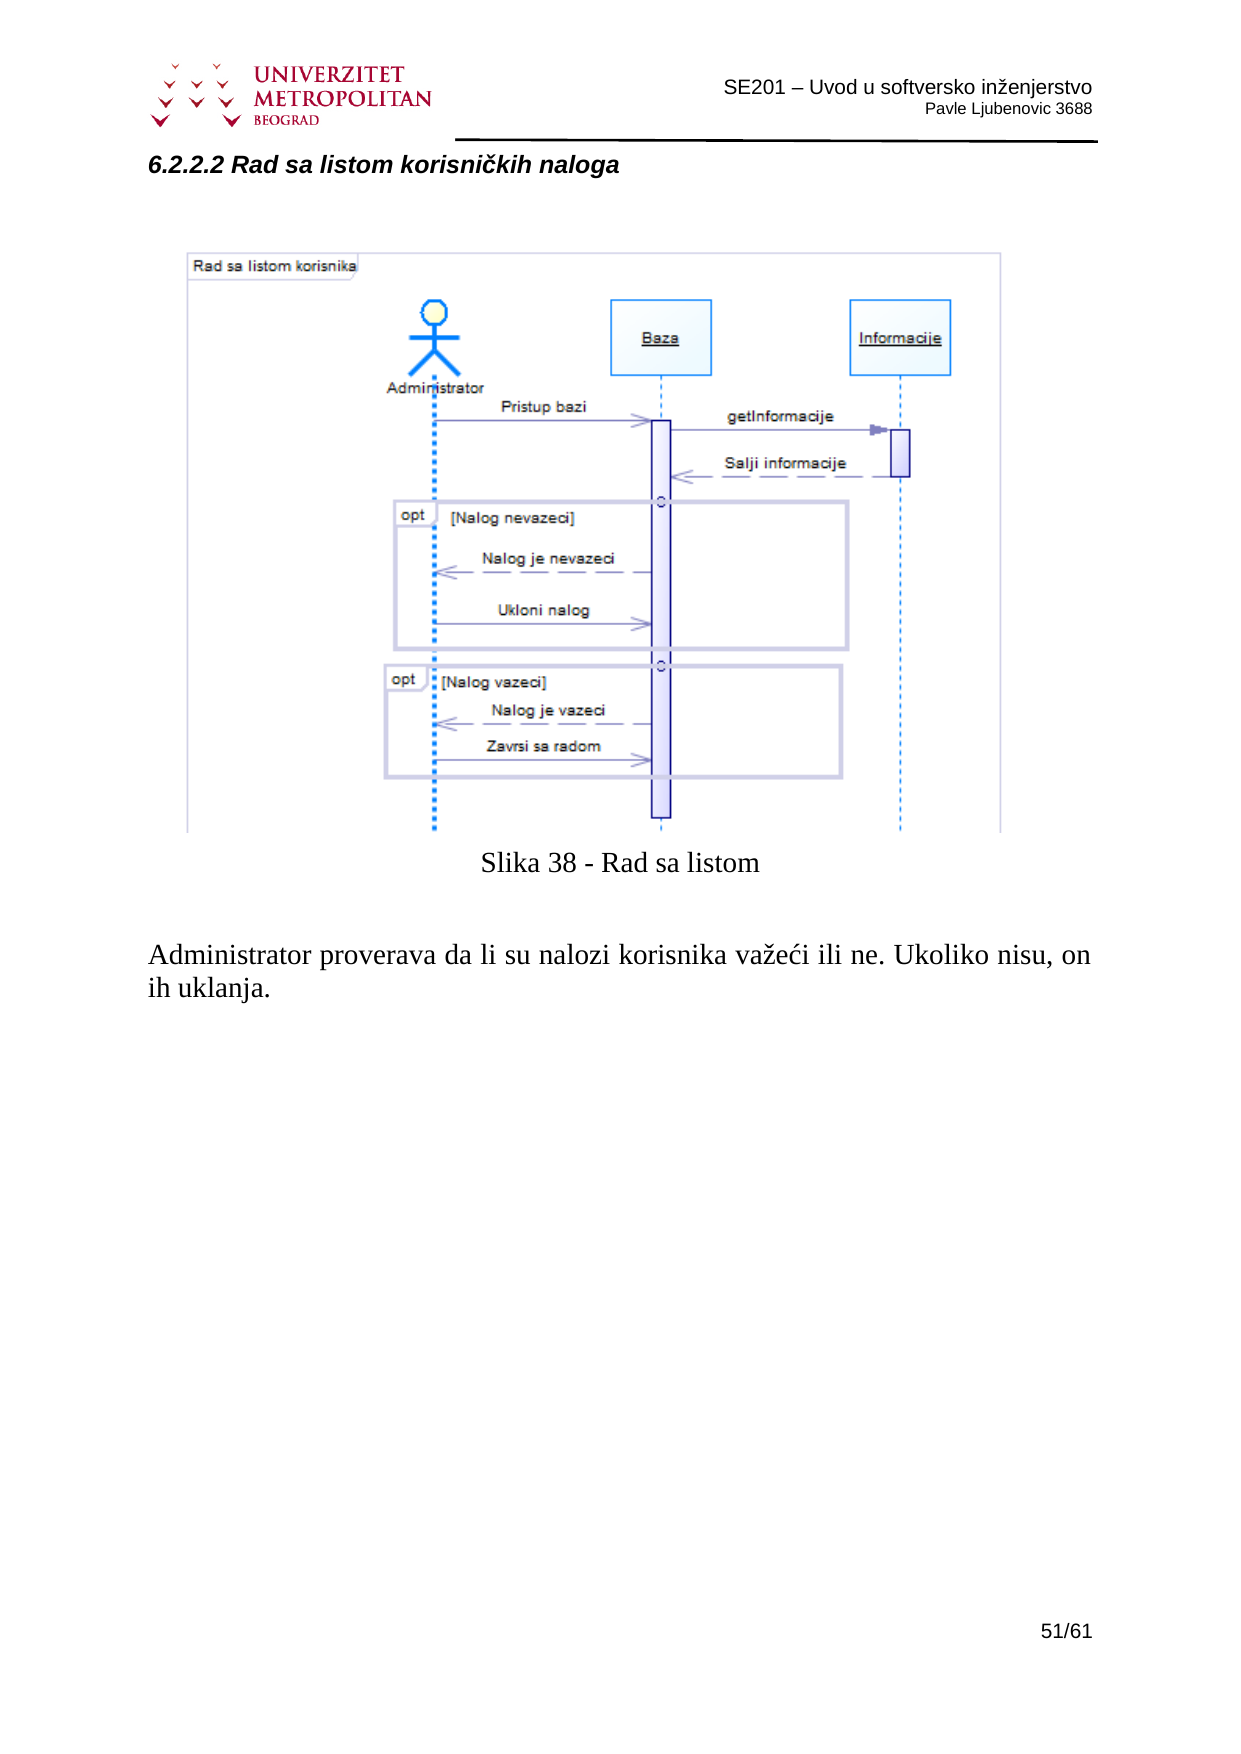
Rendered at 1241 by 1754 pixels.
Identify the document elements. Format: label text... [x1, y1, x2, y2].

subtitle 6.2.2.2 Rad sa listom korisničkih naloga [148, 150, 1092, 179]
text Slika 38 - Rad sa listom [148, 845, 1092, 878]
picture [176, 237, 1064, 833]
picture [141, 53, 441, 135]
text Administrator proverava da li su nalozi korisnika važeći ili ne. Ukoliko nisu, on ih uklanja. [148, 937, 1092, 1004]
